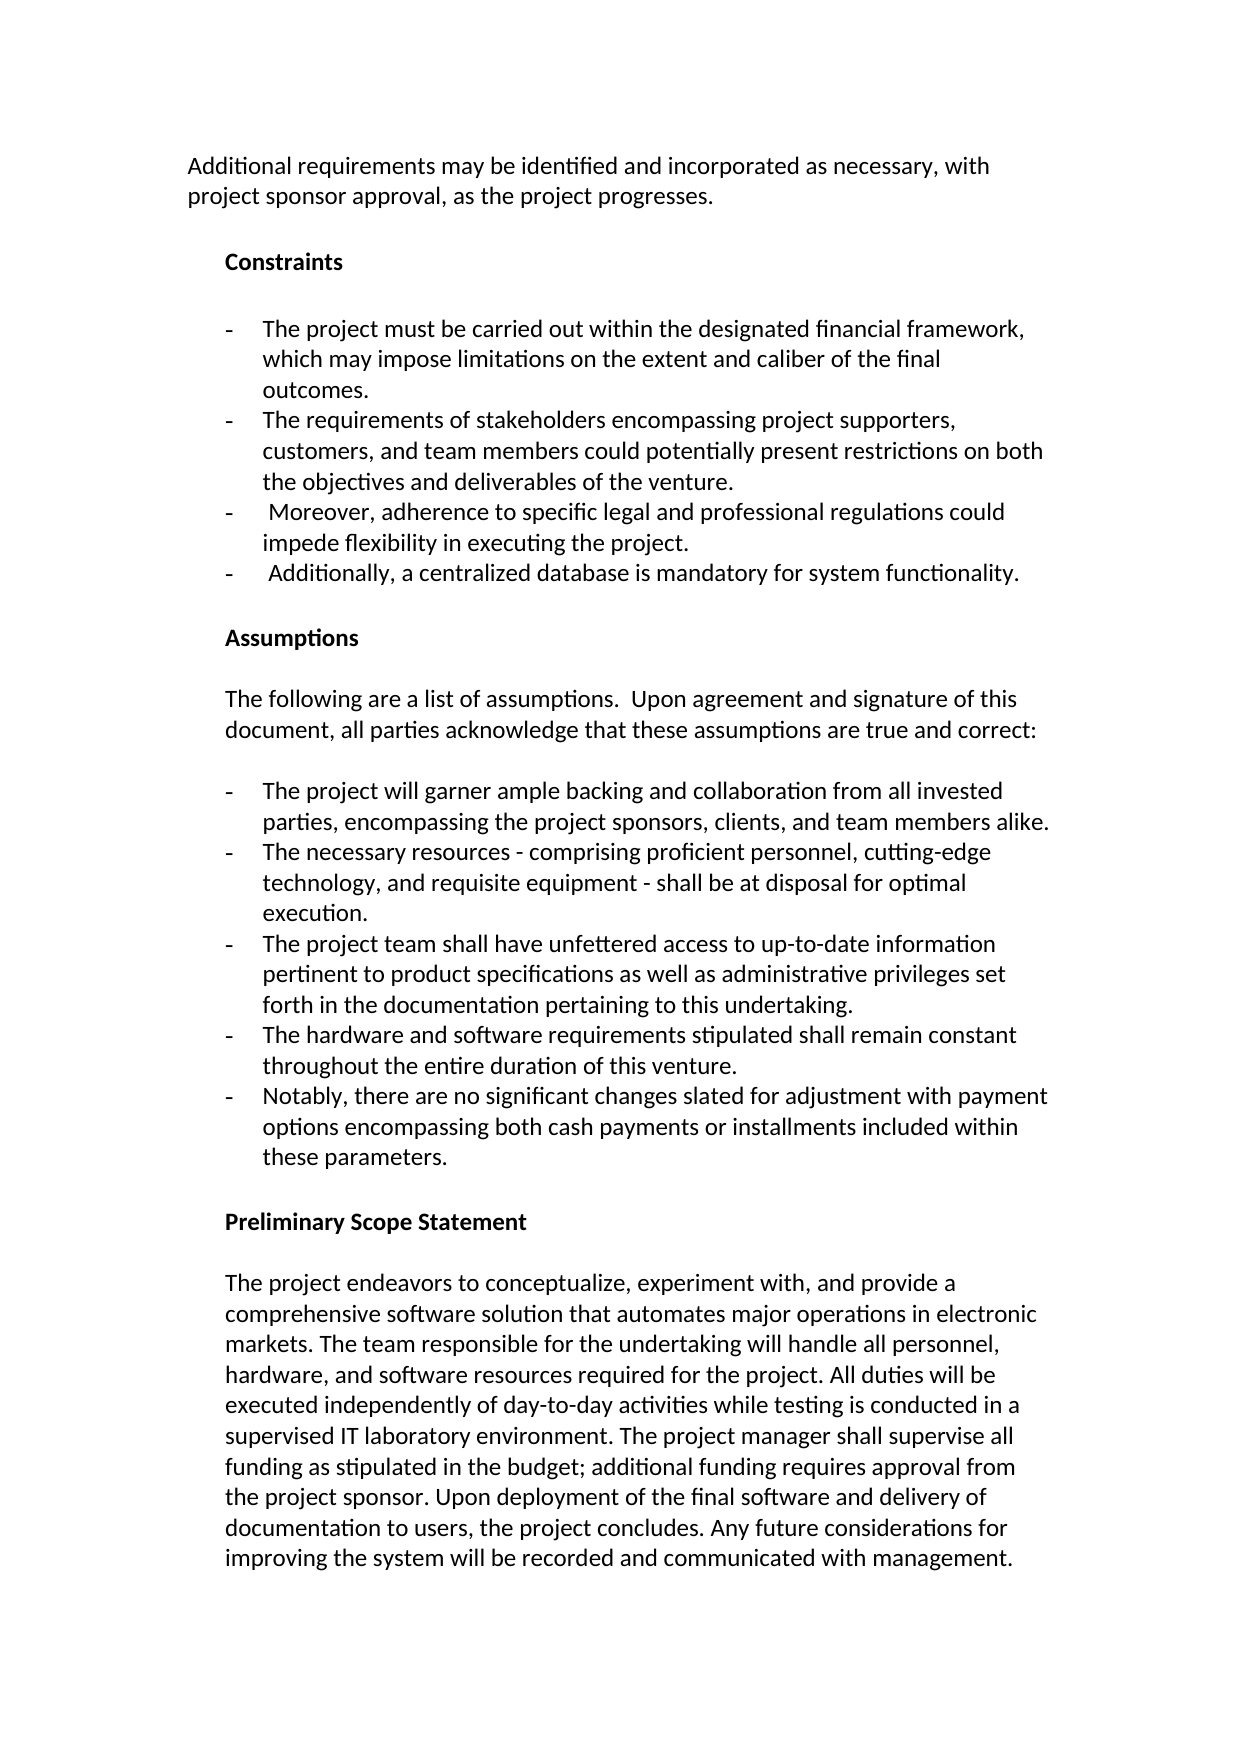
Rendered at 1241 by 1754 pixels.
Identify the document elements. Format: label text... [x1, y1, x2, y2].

subtitle Preliminary Scope Statement [225, 1207, 1053, 1237]
list Additionally, a centralized database is mandatory for system functionality. [225, 557, 1053, 588]
subtitle Constraints [225, 246, 1053, 313]
list The hardware and software requirements stipulated shall remain constant throughout the entire duration of this venture. [225, 1019, 1053, 1080]
list The project team shall have unfettered access to up-to-date information pertinent to product specifications as well as administrative privileges set forth in the documentation pertaining to this undertaking. [225, 928, 1053, 1019]
list The necessary resources - comprising proficient personnel, cutting-edge technology, and requisite equipment - shall be at disposal for optimal execution. [225, 836, 1053, 928]
text Additional requirements may be identified and incorporated as necessary, with project sponsor approval, as the project progresses. [187, 150, 1053, 211]
list The project will garner ample backing and collaboration from all invested parties, encompassing the project sponsors, clients, and team members alike. [225, 775, 1053, 836]
subtitle Assumptions [225, 622, 1053, 653]
list The requirements of stakeholders encompassing project supporters, customers, and team members could potentially present restrictions on both the objectives and deliverables of the venture. [225, 405, 1053, 496]
text The project endeavors to conceptualize, experiment with, and provide a comprehensive software solution that automates major operations in electronic markets. The team responsible for the undertaking will handle all personnel, hardware, and software resources required for the project. All duties will be executed independently of day-to-day activities while testing is conducted in a supervised IT laboratory environment. The project manager shall supervise all funding as stipulated in the budget; additional funding requires approval from the project sponsor. Upon deployment of the final software and delivery of documentation to users, the project concludes. Any future considerations for improving the system will be recorded and communicated with management. [225, 1268, 1053, 1573]
text The following are a list of assumptions. Upon agreement and signature of this document, all parties acknowledge that these assumptions are true and correct: [225, 683, 1053, 775]
list The project must be carried out within the designated financial framework, which may impose limitations on the extent and caliber of the final outcomes. [225, 313, 1053, 405]
list Moreover, adherence to specific legal and professional regulations could impede flexibility in executing the project. [225, 496, 1053, 557]
list Notably, there are no significant changes slated for adjustment with payment options encompassing both cash payments or installments included within these parameters. [225, 1080, 1053, 1172]
